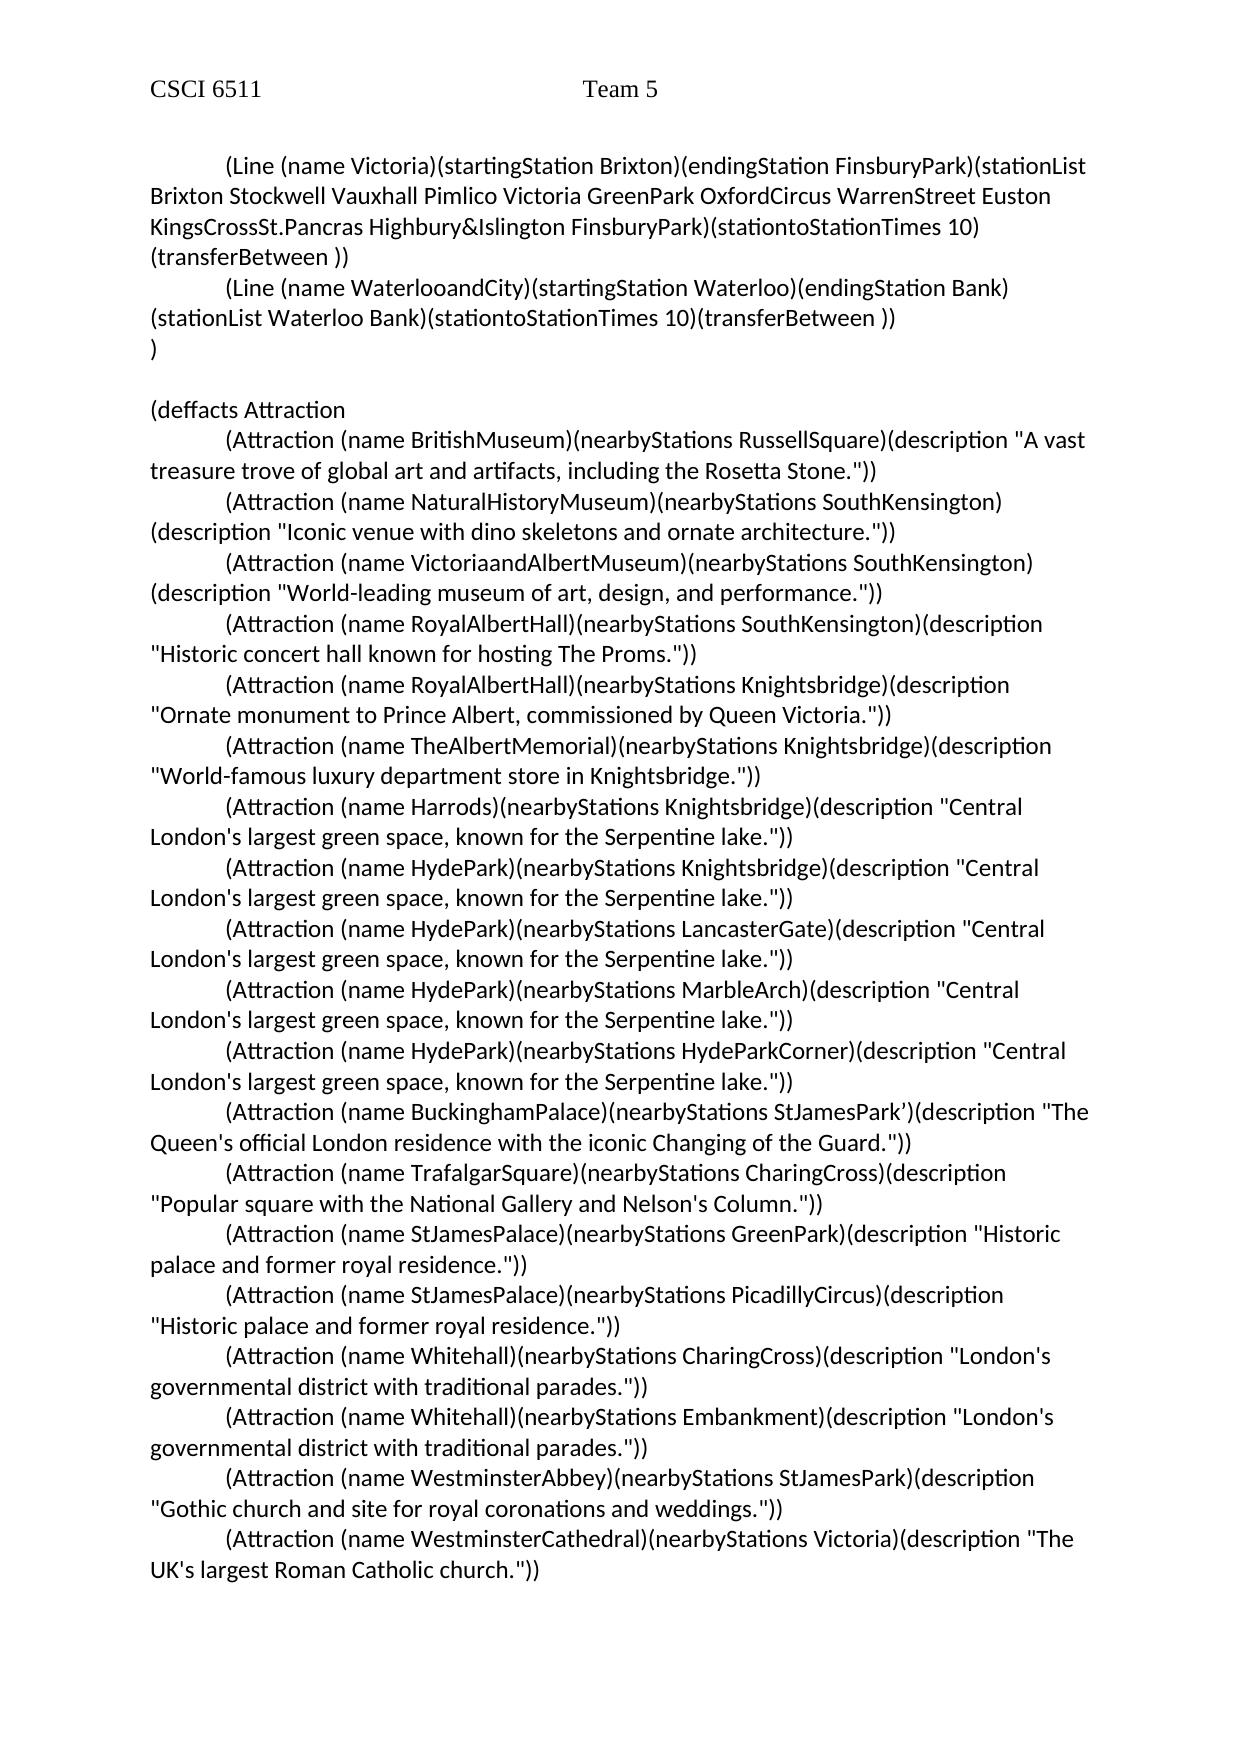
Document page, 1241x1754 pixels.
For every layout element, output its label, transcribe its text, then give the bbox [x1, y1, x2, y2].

text (Attraction (name Harrods)(nearbyStations Knightsbridge)(description "Central London's largest green space, known for the Serpentine lake.")) [150, 791, 1090, 852]
text (Attraction (name TheAlbertMemorial)(nearbyStations Knightsbridge)(description "World-famous luxury department store in Knightsbridge.")) [150, 730, 1090, 791]
text (Attraction (name HydePark)(nearbyStations Knightsbridge)(description "Central London's largest green space, known for the Serpentine lake.")) [150, 852, 1090, 913]
text (Attraction (name BuckinghamPalace)(nearbyStations StJamesPark’)(description "The Queen's official London residence with the iconic Changing of the Guard.")) [150, 1096, 1090, 1157]
text (Attraction (name TrafalgarSquare)(nearbyStations CharingCross)(description "Popular square with the National Gallery and Nelson's Column.")) [150, 1157, 1090, 1218]
text (Attraction (name StJamesPalace)(nearbyStations GreenPark)(description "Historic palace and former royal residence.")) [150, 1218, 1090, 1279]
text ) [150, 333, 1090, 364]
text (Attraction (name VictoriaandAlbertMuseum)(nearbyStations SouthKensington)(description "World-leading museum of art, design, and performance.")) [150, 547, 1090, 608]
text (Attraction (name HydePark)(nearbyStations LancasterGate)(description "Central London's largest green space, known for the Serpentine lake.")) [150, 913, 1090, 974]
text (Line (name WaterlooandCity)(startingStation Waterloo)(endingStation Bank)(stationList Waterloo Bank)(stationtoStationTimes 10)(transferBetween )) [150, 272, 1090, 333]
text (Attraction (name WestminsterCathedral)(nearbyStations Victoria)(description "The UK's largest Roman Catholic church.")) [150, 1523, 1090, 1584]
text (Attraction (name HydePark)(nearbyStations HydeParkCorner)(description "Central London's largest green space, known for the Serpentine lake.")) [150, 1035, 1090, 1096]
text (Attraction (name StJamesPalace)(nearbyStations PicadillyCircus)(description "Historic palace and former royal residence.")) [150, 1279, 1090, 1340]
text (Attraction (name NaturalHistoryMuseum)(nearbyStations SouthKensington)(description "Iconic venue with dino skeletons and ornate architecture.")) [150, 486, 1090, 547]
text (Attraction (name RoyalAlbertHall)(nearbyStations Knightsbridge)(description "Ornate monument to Prince Albert, commissioned by Queen Victoria.")) [150, 669, 1090, 730]
text (deffacts Attraction [150, 394, 1090, 425]
text (Attraction (name Whitehall)(nearbyStations CharingCross)(description "London's governmental district with traditional parades.")) [150, 1340, 1090, 1401]
text (Attraction (name RoyalAlbertHall)(nearbyStations SouthKensington)(description "Historic concert hall known for hosting The Proms.")) [150, 608, 1090, 669]
text (Attraction (name Whitehall)(nearbyStations Embankment)(description "London's governmental district with traditional parades.")) [150, 1401, 1090, 1462]
text (Line (name Victoria)(startingStation Brixton)(endingStation FinsburyPark)(stationList Brixton Stockwell Vauxhall Pimlico Victoria GreenPark OxfordCircus WarrenStreet Euston KingsCrossSt.Pancras Highbury&Islington FinsburyPark)(stationtoStationTimes 10)(transferBetween )) [150, 150, 1090, 272]
text (Attraction (name HydePark)(nearbyStations MarbleArch)(description "Central London's largest green space, known for the Serpentine lake.")) [150, 974, 1090, 1035]
text (Attraction (name BritishMuseum)(nearbyStations RussellSquare)(description "A vast treasure trove of global art and artifacts, including the Rosetta Stone.")) [150, 425, 1090, 486]
text (Attraction (name WestminsterAbbey)(nearbyStations StJamesPark)(description "Gothic church and site for royal coronations and weddings.")) [150, 1462, 1090, 1523]
